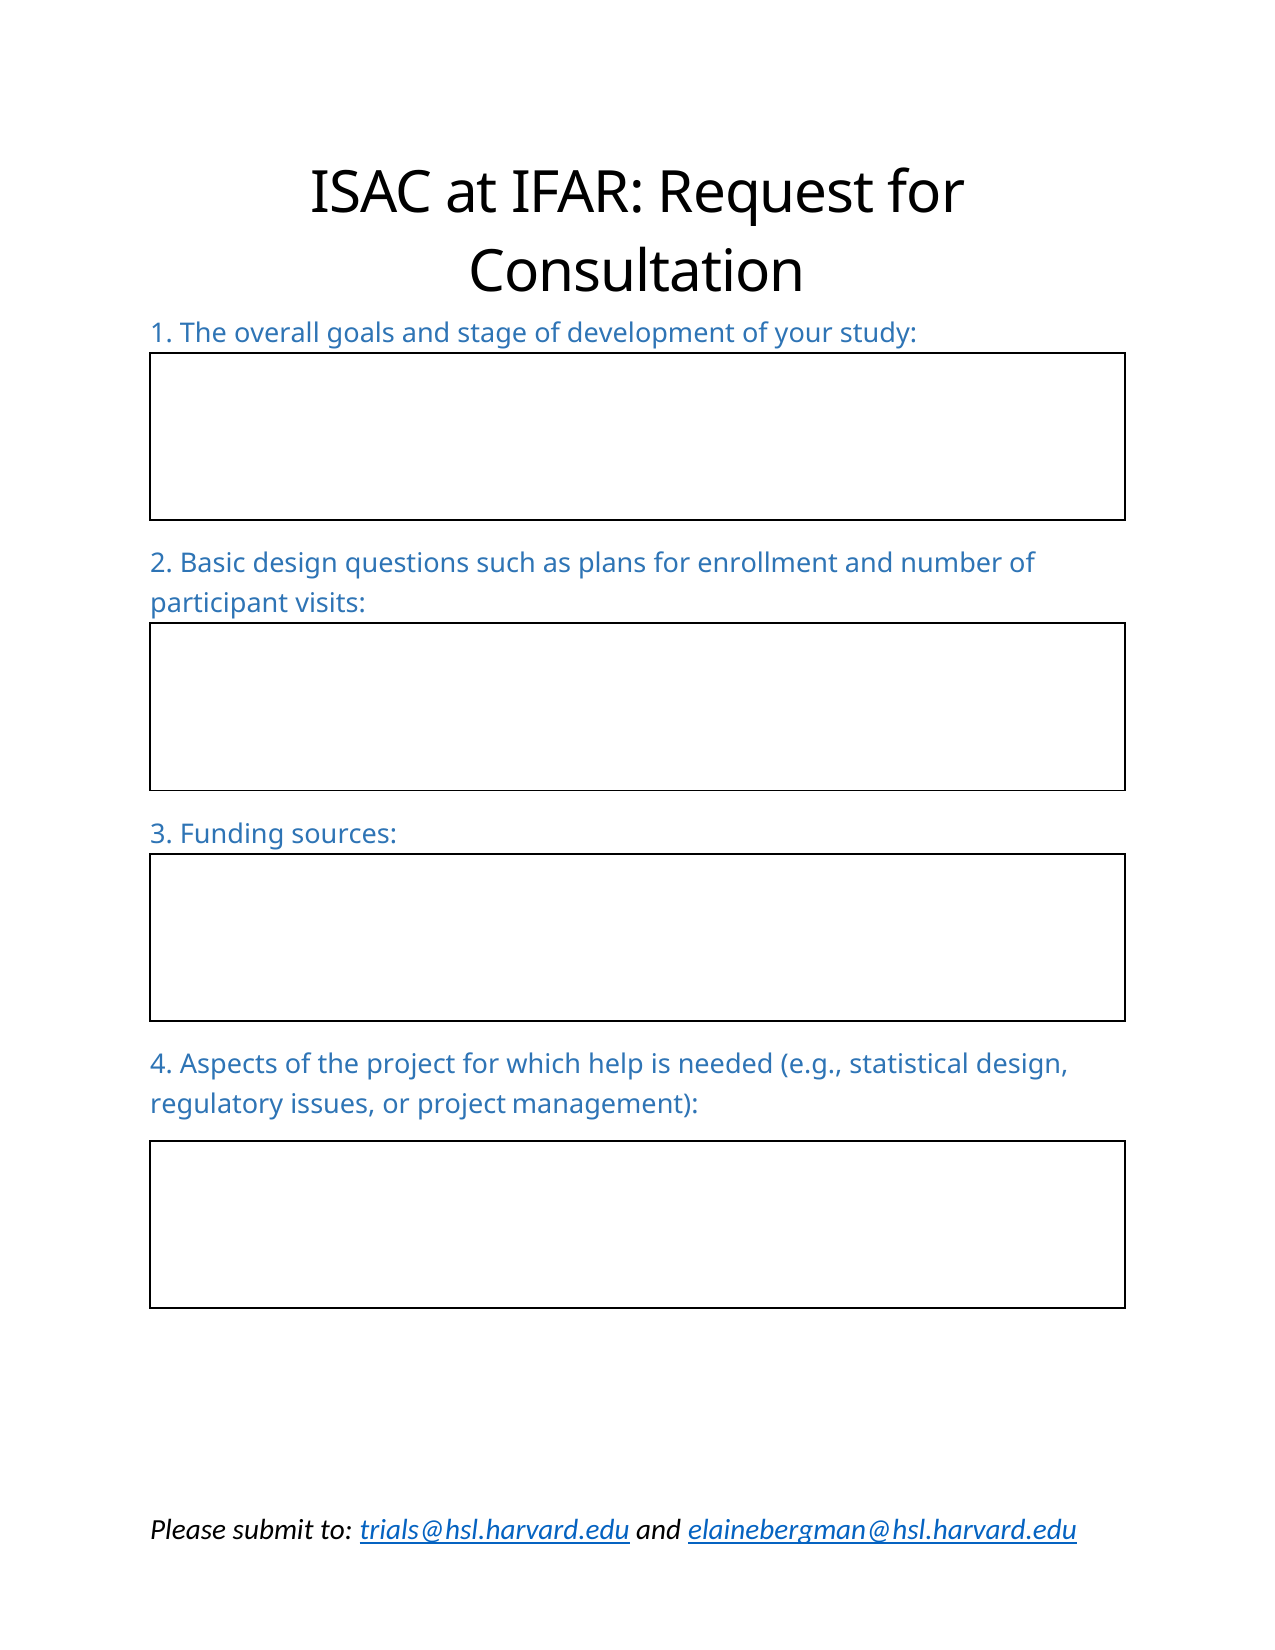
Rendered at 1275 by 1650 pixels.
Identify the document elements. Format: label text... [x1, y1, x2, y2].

subtitle 3. Funding sources: [150, 814, 1125, 851]
subtitle 1. The overall goals and stage of development of your study: [150, 313, 1125, 350]
subtitle 2. Basic design questions such as plans for enrollment and number of participant visits: [150, 544, 1125, 620]
text 4. Aspects of the project for which help is needed (e.g., statistical design, regulatory issues, or project management): [150, 1045, 1125, 1121]
title ISAC at IFAR: Request for Consultation [150, 150, 1125, 309]
